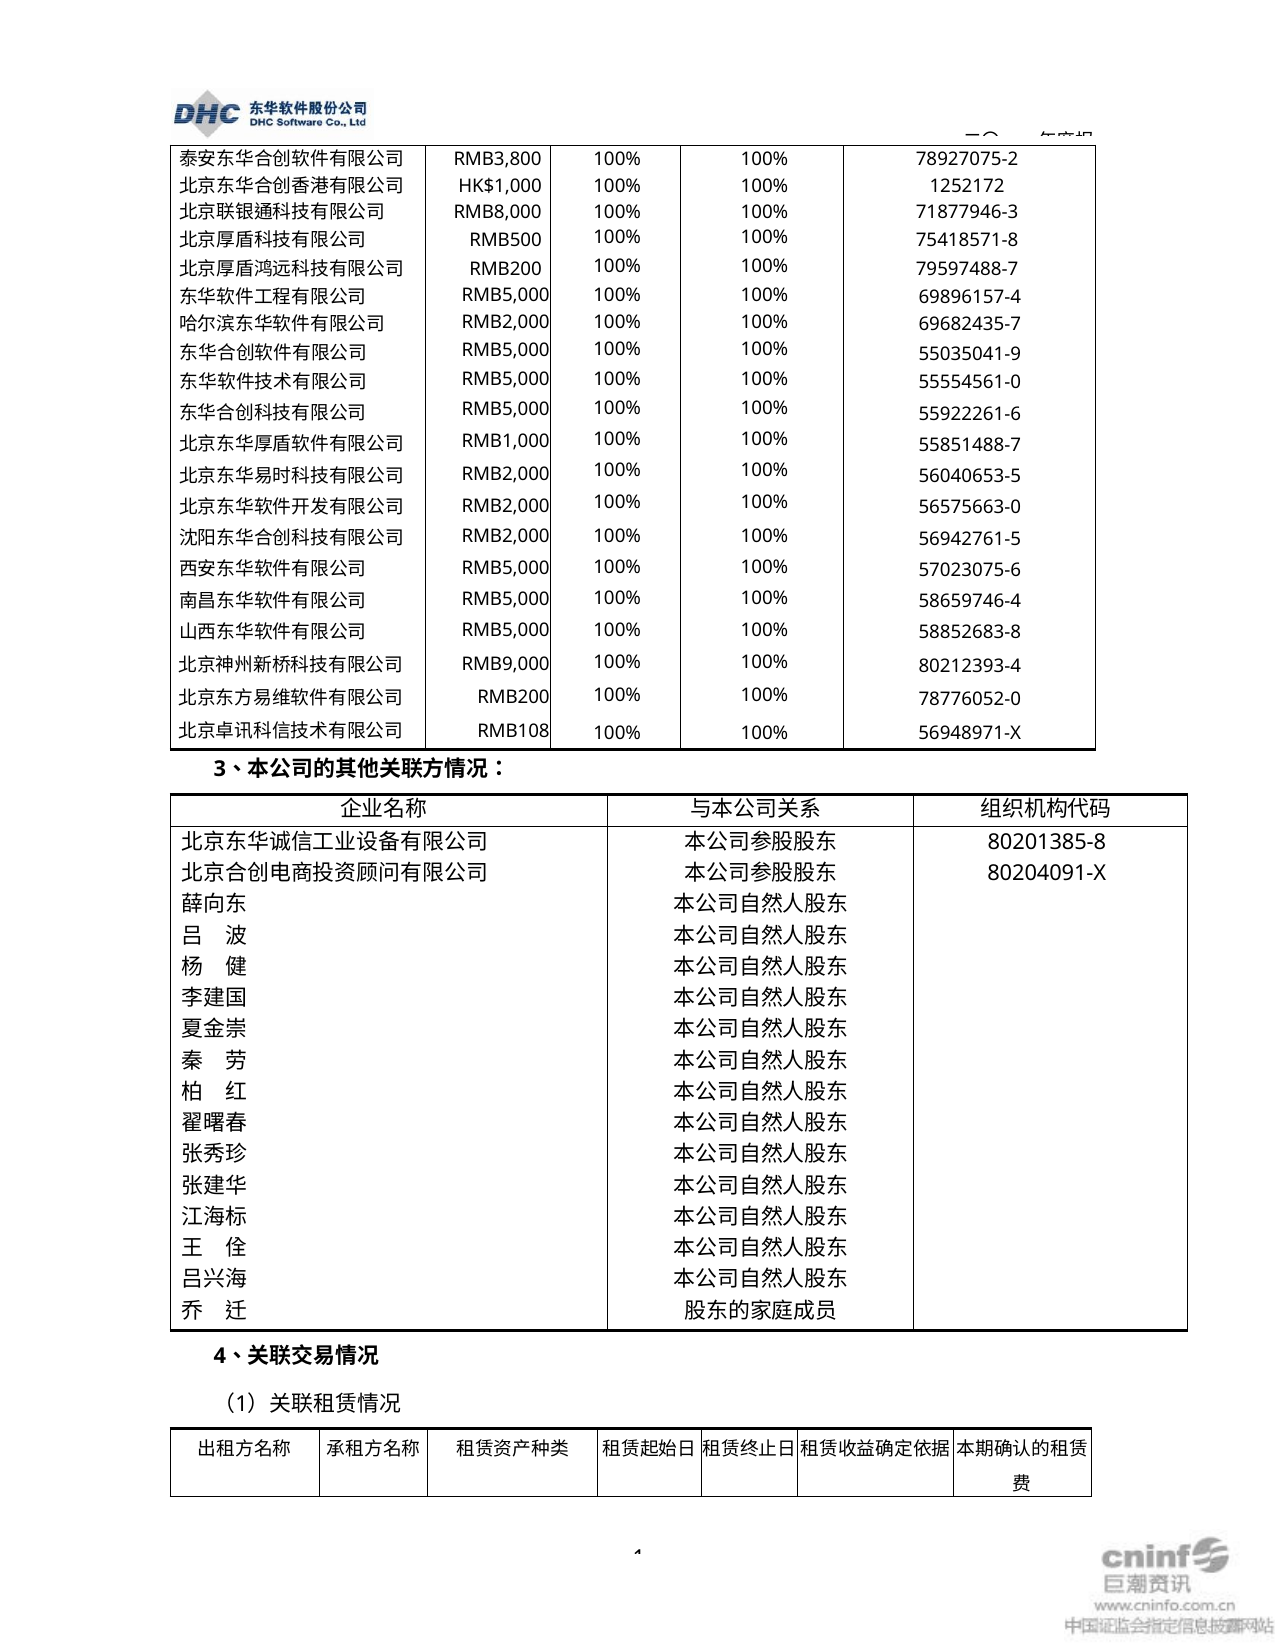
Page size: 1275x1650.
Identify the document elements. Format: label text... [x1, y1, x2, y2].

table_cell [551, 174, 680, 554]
picture [1064, 1529, 1275, 1650]
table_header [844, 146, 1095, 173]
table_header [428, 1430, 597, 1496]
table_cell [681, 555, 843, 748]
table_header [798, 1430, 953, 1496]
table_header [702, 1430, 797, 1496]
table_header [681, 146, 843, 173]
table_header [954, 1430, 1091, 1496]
text 4、关联交易情况 [213, 1340, 837, 1370]
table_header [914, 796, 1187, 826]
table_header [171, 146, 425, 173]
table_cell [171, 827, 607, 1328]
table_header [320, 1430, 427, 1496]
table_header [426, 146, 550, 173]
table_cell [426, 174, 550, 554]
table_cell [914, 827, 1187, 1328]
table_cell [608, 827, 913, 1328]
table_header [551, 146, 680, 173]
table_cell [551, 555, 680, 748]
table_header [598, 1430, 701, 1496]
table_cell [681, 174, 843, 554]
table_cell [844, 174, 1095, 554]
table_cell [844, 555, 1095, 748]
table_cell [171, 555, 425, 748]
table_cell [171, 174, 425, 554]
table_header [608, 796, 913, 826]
picture [171, 88, 374, 140]
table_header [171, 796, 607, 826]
text 3、本公司的其他关联方情况： [213, 753, 837, 783]
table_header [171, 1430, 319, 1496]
text （1）关联租赁情况 [213, 1388, 837, 1418]
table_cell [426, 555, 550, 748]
